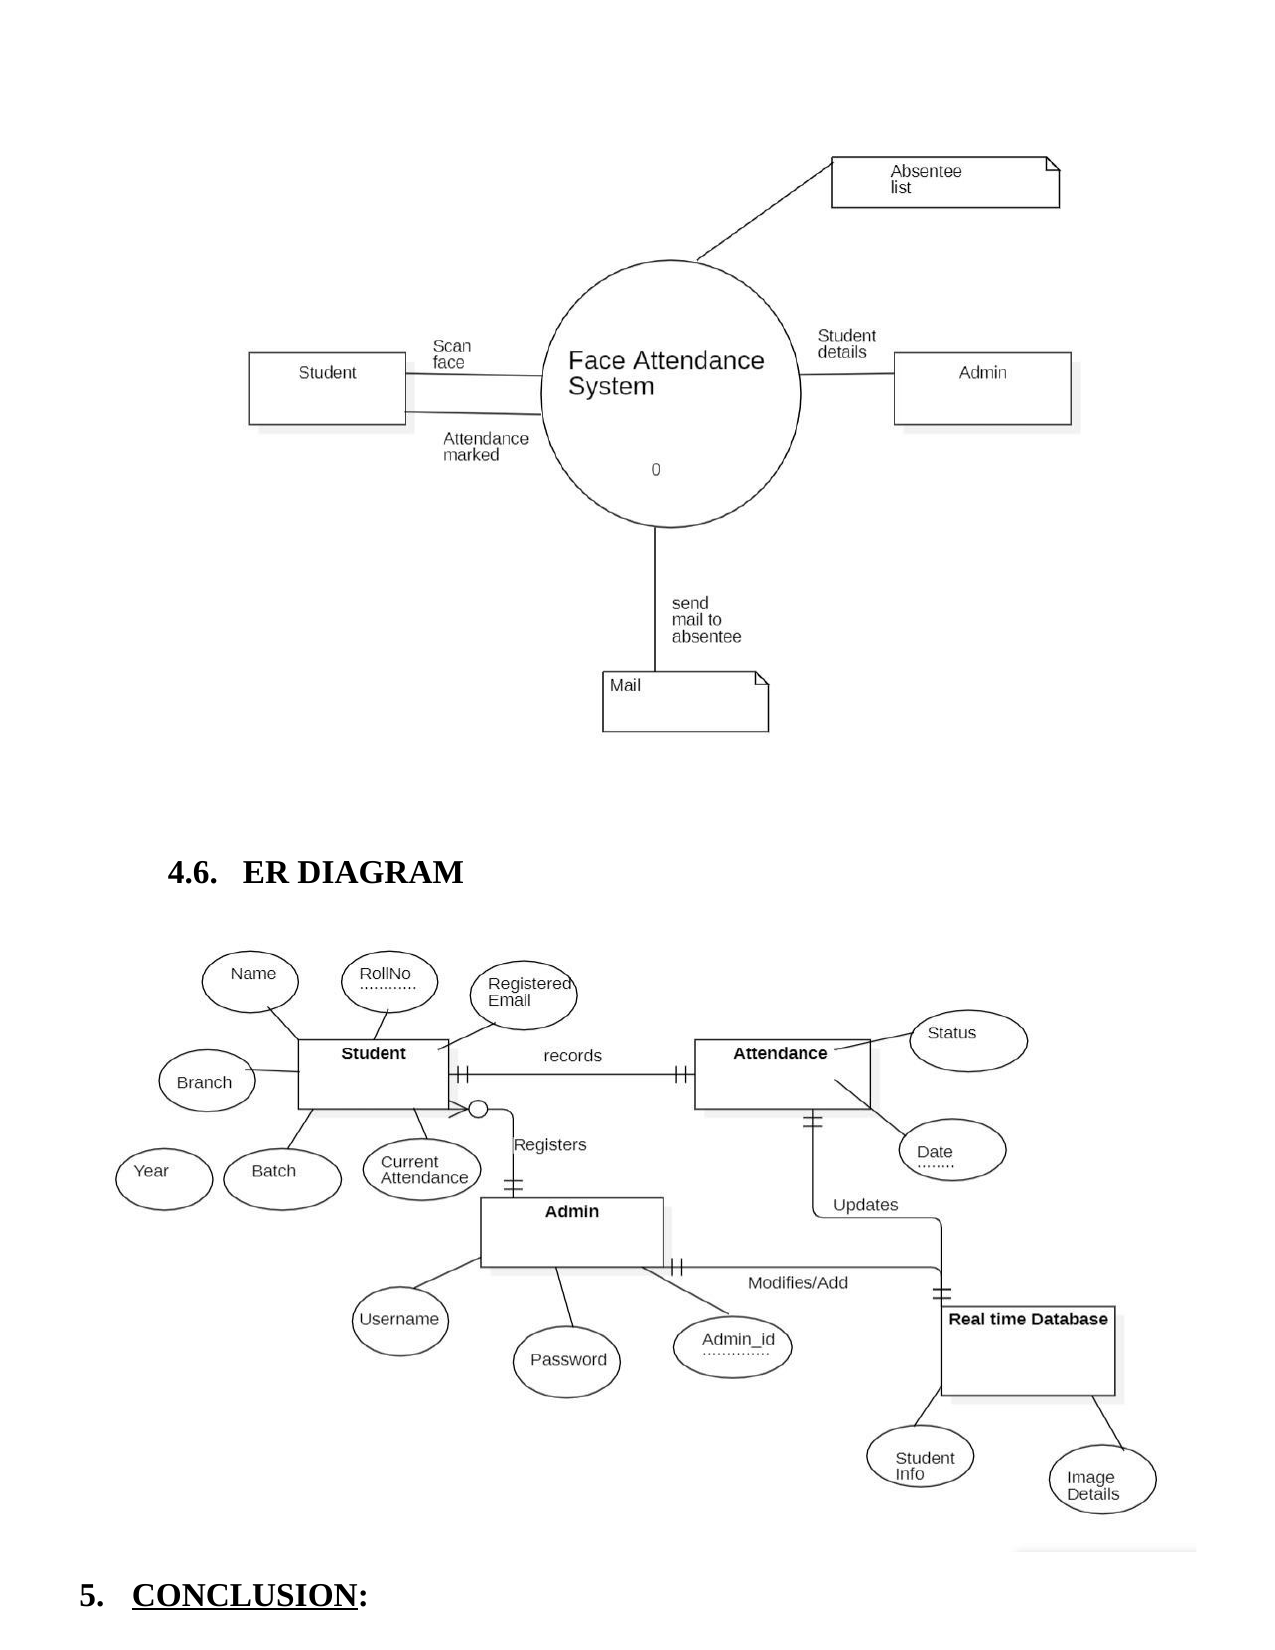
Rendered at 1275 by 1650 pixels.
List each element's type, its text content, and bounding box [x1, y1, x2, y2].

picture [242, 156, 1146, 785]
list ER DIAGRAM [168, 852, 1167, 891]
list CONCLUSION: [79, 1575, 1167, 1613]
picture [111, 943, 1197, 1552]
